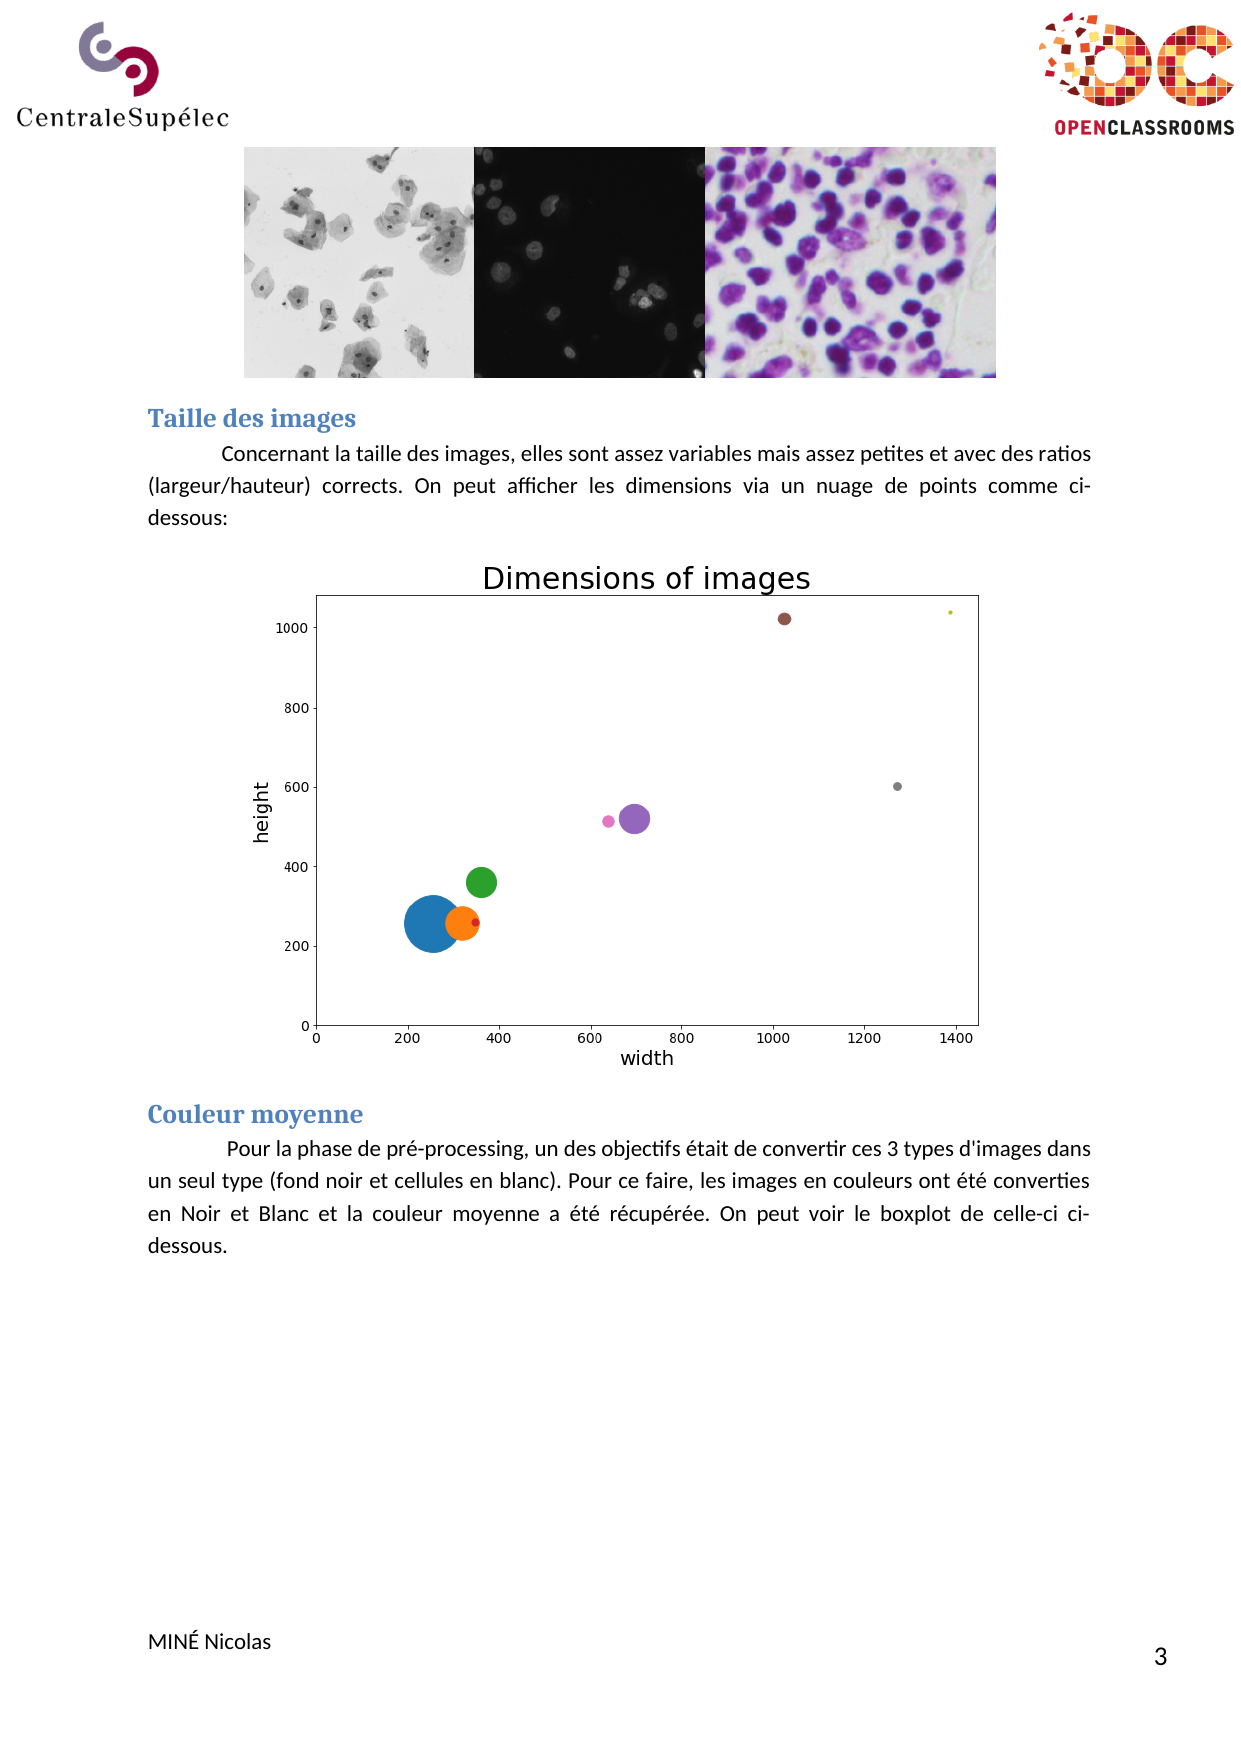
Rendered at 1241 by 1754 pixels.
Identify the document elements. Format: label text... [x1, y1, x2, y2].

text Pour la phase de pré-processing, un des objectifs était de convertir ces 3 types d'images dans un seul type (fond noir et cellules en blanc). Pour ce faire, les images en couleurs ont été converties en Noir et Blanc et la couleur moyenne a été récupérée. On peut voir le boxplot de celle-ci ci-dessous. [148, 1134, 1093, 1259]
text Concernant la taille des images, elles sont assez variables mais assez petites et avec des ratios (largeur/hauteur) corrects. On peut afficher les dimensions via un nuage de points comme ci-dessous: [148, 439, 1093, 531]
picture [1031, 0, 1241, 148]
picture [241, 556, 1000, 1074]
subtitle Couleur moyenne [148, 1099, 1093, 1130]
subtitle Taille des images [148, 403, 1093, 434]
picture [8, 12, 234, 134]
picture [244, 147, 996, 378]
